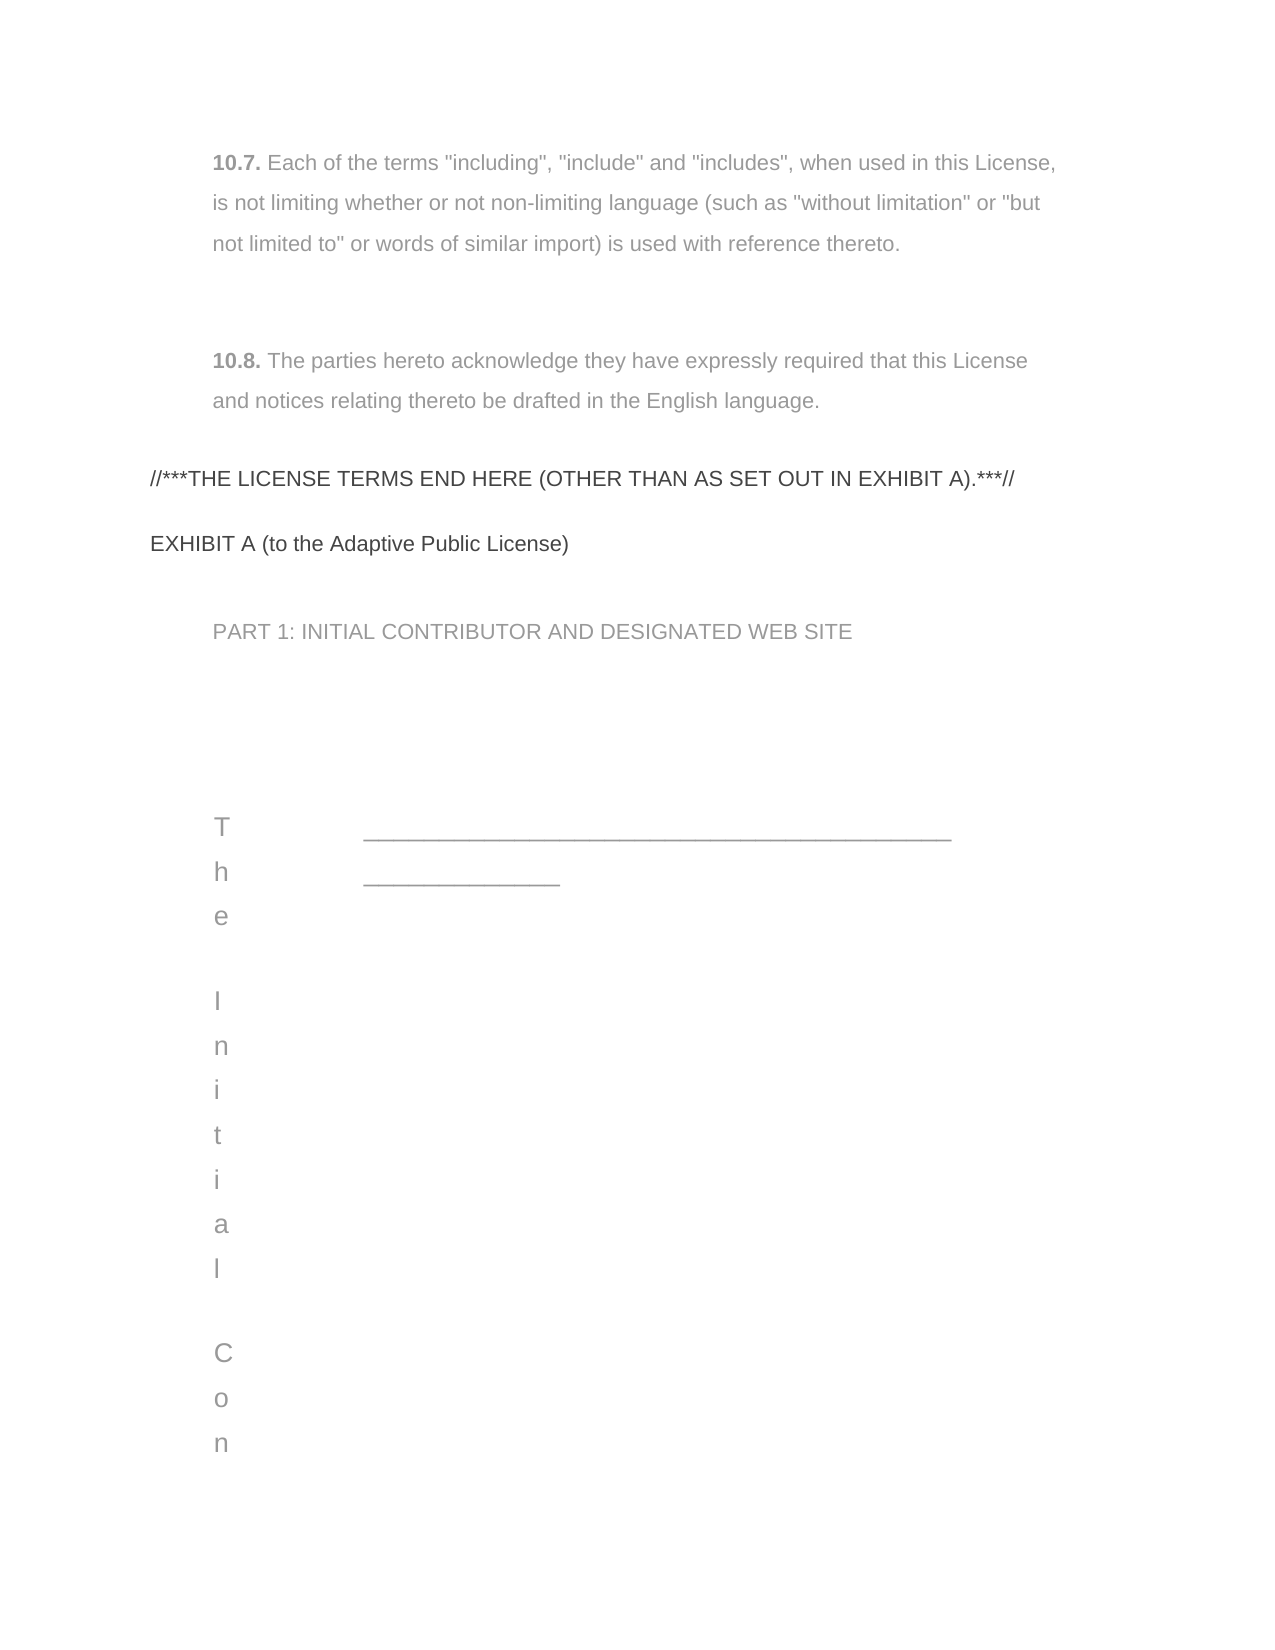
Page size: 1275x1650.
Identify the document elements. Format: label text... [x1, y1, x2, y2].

text EXHIBIT A (to the Adaptive Public License) [150, 531, 1125, 556]
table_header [289, 736, 1037, 1471]
text 10.7. Each of the terms "including", "include" and "includes", when used in this License, is not limiting whether or not non-limiting language (such as "without limitation" or "but not limited to" or words of similar import) is used with reference thereto. [212, 150, 1062, 256]
text 10.8. The parties hereto acknowledge they have expressly required that this License and notices relating thereto be drafted in the English language. [212, 348, 1062, 413]
text //***THE LICENSE TERMS END HERE (OTHER THAN AS SET OUT IN EXHIBIT A).***// [150, 466, 1125, 491]
text PART 1: INITIAL CONTRIBUTOR AND DESIGNATED WEB SITE [212, 619, 1062, 644]
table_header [139, 736, 289, 1471]
